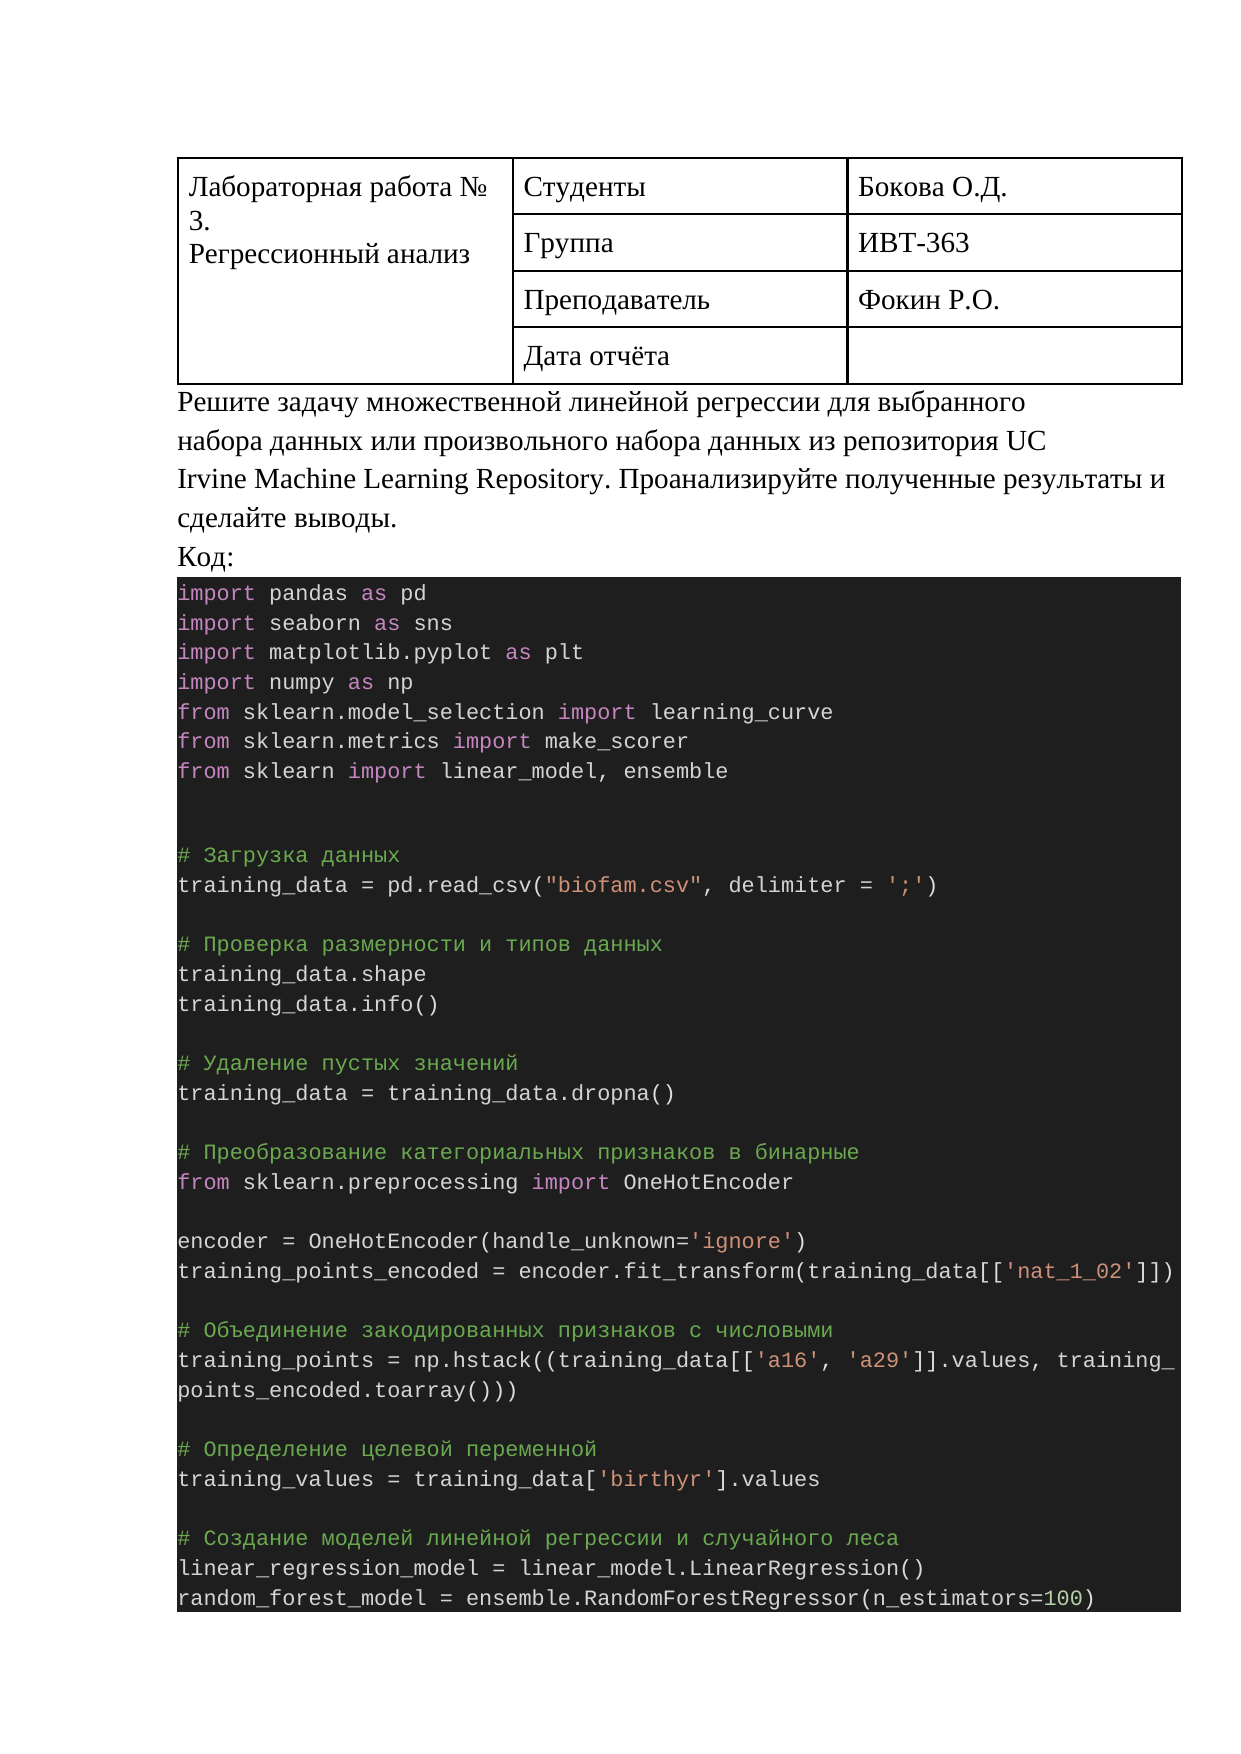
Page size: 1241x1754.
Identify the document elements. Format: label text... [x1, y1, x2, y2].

text training_data.info() [177, 988, 1181, 1018]
text training_data = pd.read_csv("biofam.csv", delimiter = ';') [177, 869, 1181, 899]
text # Проверка размерности и типов данных [177, 929, 1181, 958]
text encoder = OneHotEncoder(handle_unknown='ignore') [177, 1226, 1181, 1255]
text # Удаление пустых значений [177, 1047, 1181, 1077]
text набора данных или произвольного набора данных из репозитория UC [177, 423, 1181, 457]
table_header Бокова О.Д. [849, 159, 1181, 213]
text # Определение целевой переменной [177, 1433, 1181, 1463]
text import matplotlib.pyplot as plt [177, 637, 1181, 666]
text from sklearn import linear_model, ensemble [177, 755, 1181, 785]
text # Преобразование категориальных признаков в бинарные [177, 1137, 1181, 1166]
text import seaborn as sns [177, 607, 1181, 637]
table_cell [849, 328, 1181, 382]
text from sklearn.model_selection import learning_curve [177, 696, 1181, 726]
text training_points_encoded = encoder.fit_transform(training_data[['nat_1_02']]) [177, 1255, 1181, 1285]
text Irvine Machine Learning Repository. Проанализируйте полученные результаты и сделайте выводы. [177, 462, 1181, 534]
text training_points = np.hstack((training_data[['a16', 'a29']].values, training_points_encoded.toarray())) [177, 1344, 1181, 1404]
text Решите задачу множественной линейной регрессии для выбранного [177, 385, 1181, 418]
text training_data.shape [177, 958, 1181, 988]
text from sklearn.preprocessing import OneHotEncoder [177, 1166, 1181, 1196]
text training_data = training_data.dropna() [177, 1077, 1181, 1107]
text random_forest_model = ensemble.RandomForestRegressor(n_estimators=100) [177, 1582, 1181, 1612]
text training_values = training_data['birthyr'].values [177, 1463, 1181, 1493]
table_header Лабораторная работа № 3. Регрессионный анализ [179, 159, 512, 382]
text from sklearn.metrics import make_scorer [177, 726, 1181, 755]
table_cell ИВТ-363 [849, 215, 1181, 269]
text import numpy as np [177, 666, 1181, 696]
table_cell Фокин Р.О. [849, 272, 1181, 326]
text import pandas as pd [177, 577, 1181, 607]
text Код: [177, 539, 1181, 572]
text linear_regression_model = linear_model.LinearRegression() [177, 1552, 1181, 1582]
table_cell Дата отчёта [514, 328, 846, 382]
text # Объединение закодированных признаков с числовыми [177, 1315, 1181, 1344]
table_header Студенты [514, 159, 846, 213]
text # Создание моделей линейной регрессии и случайного леса [177, 1522, 1181, 1552]
table_cell Преподаватель [514, 272, 846, 326]
table_cell Группа [514, 215, 846, 269]
text # Загрузка данных [177, 840, 1181, 869]
